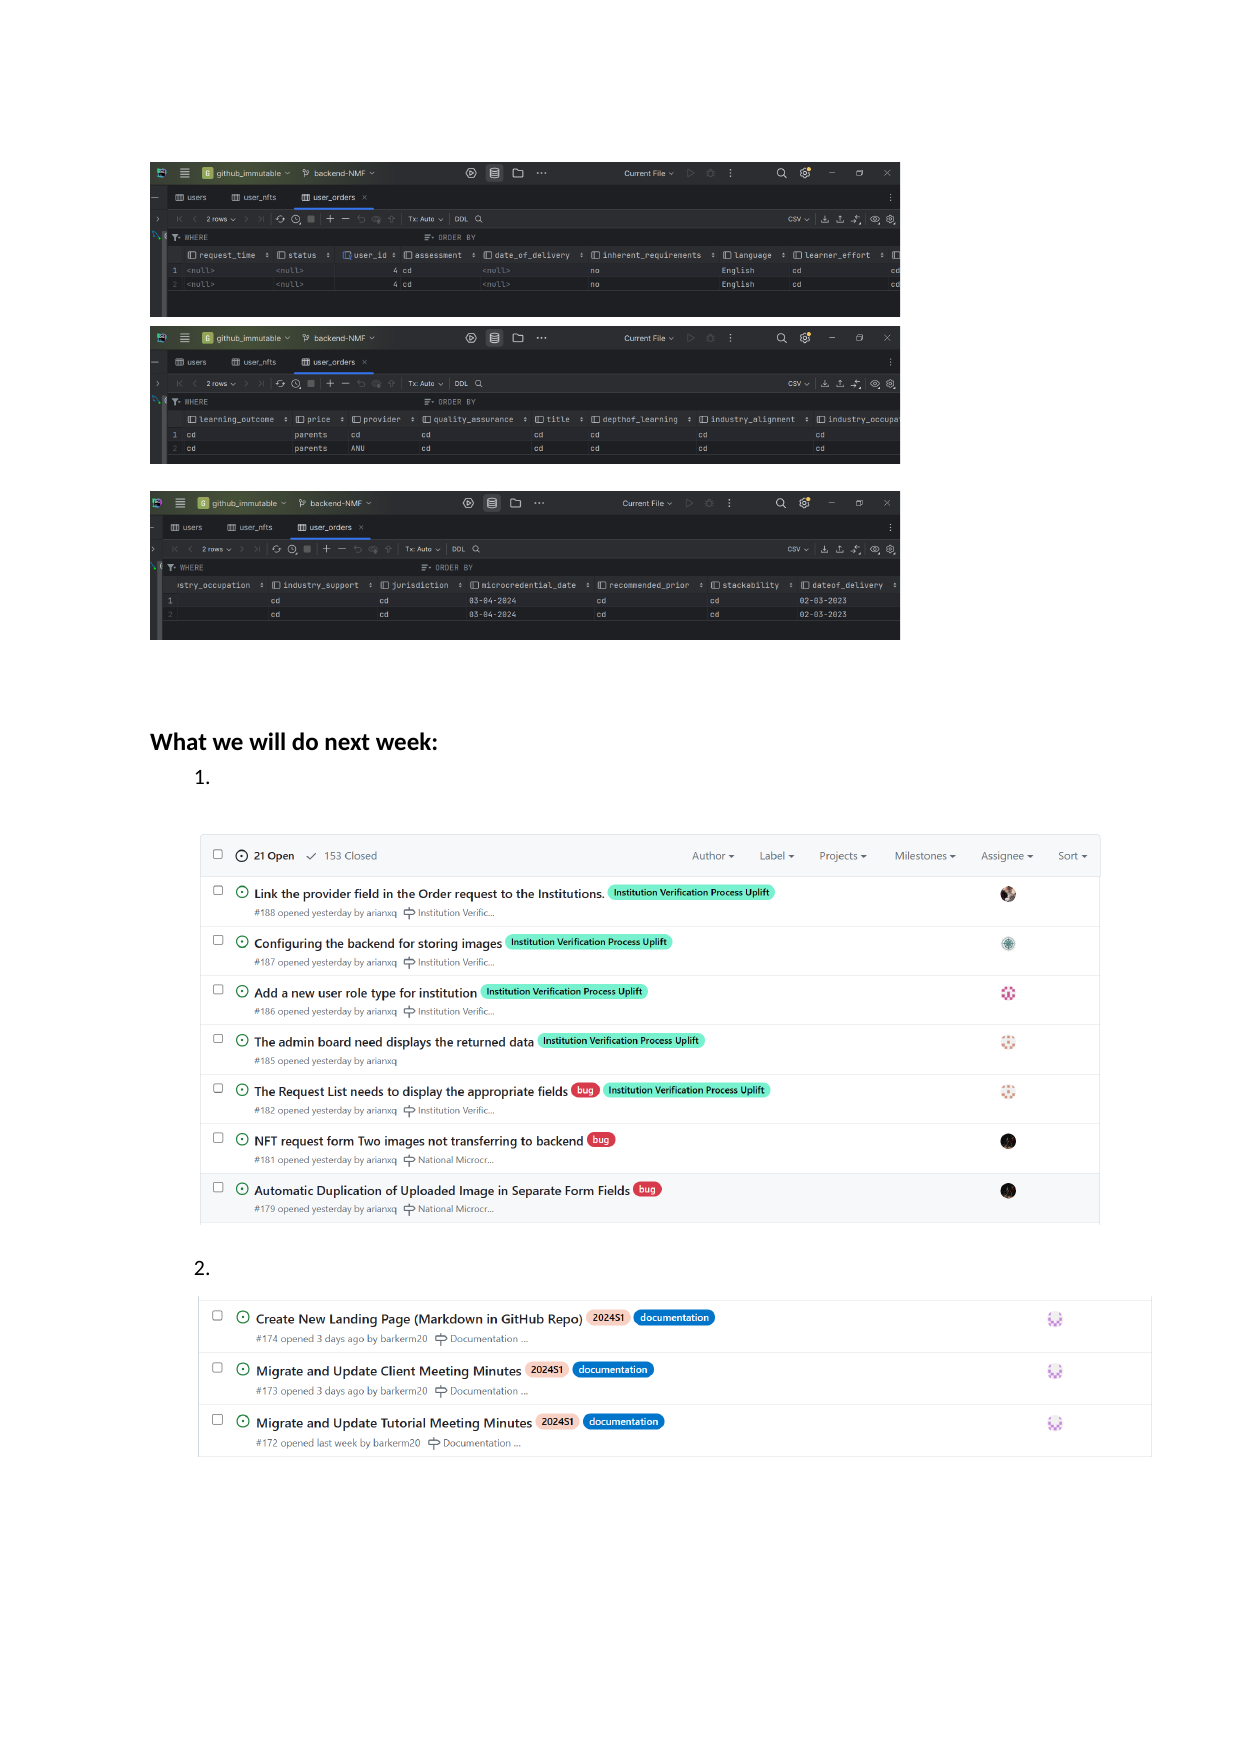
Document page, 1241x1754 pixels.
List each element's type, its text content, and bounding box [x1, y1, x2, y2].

text What we will do next week: [150, 725, 1090, 758]
picture [150, 162, 901, 317]
picture [193, 1296, 1158, 1457]
picture [150, 326, 901, 464]
picture [193, 826, 1118, 1225]
picture [150, 491, 901, 640]
